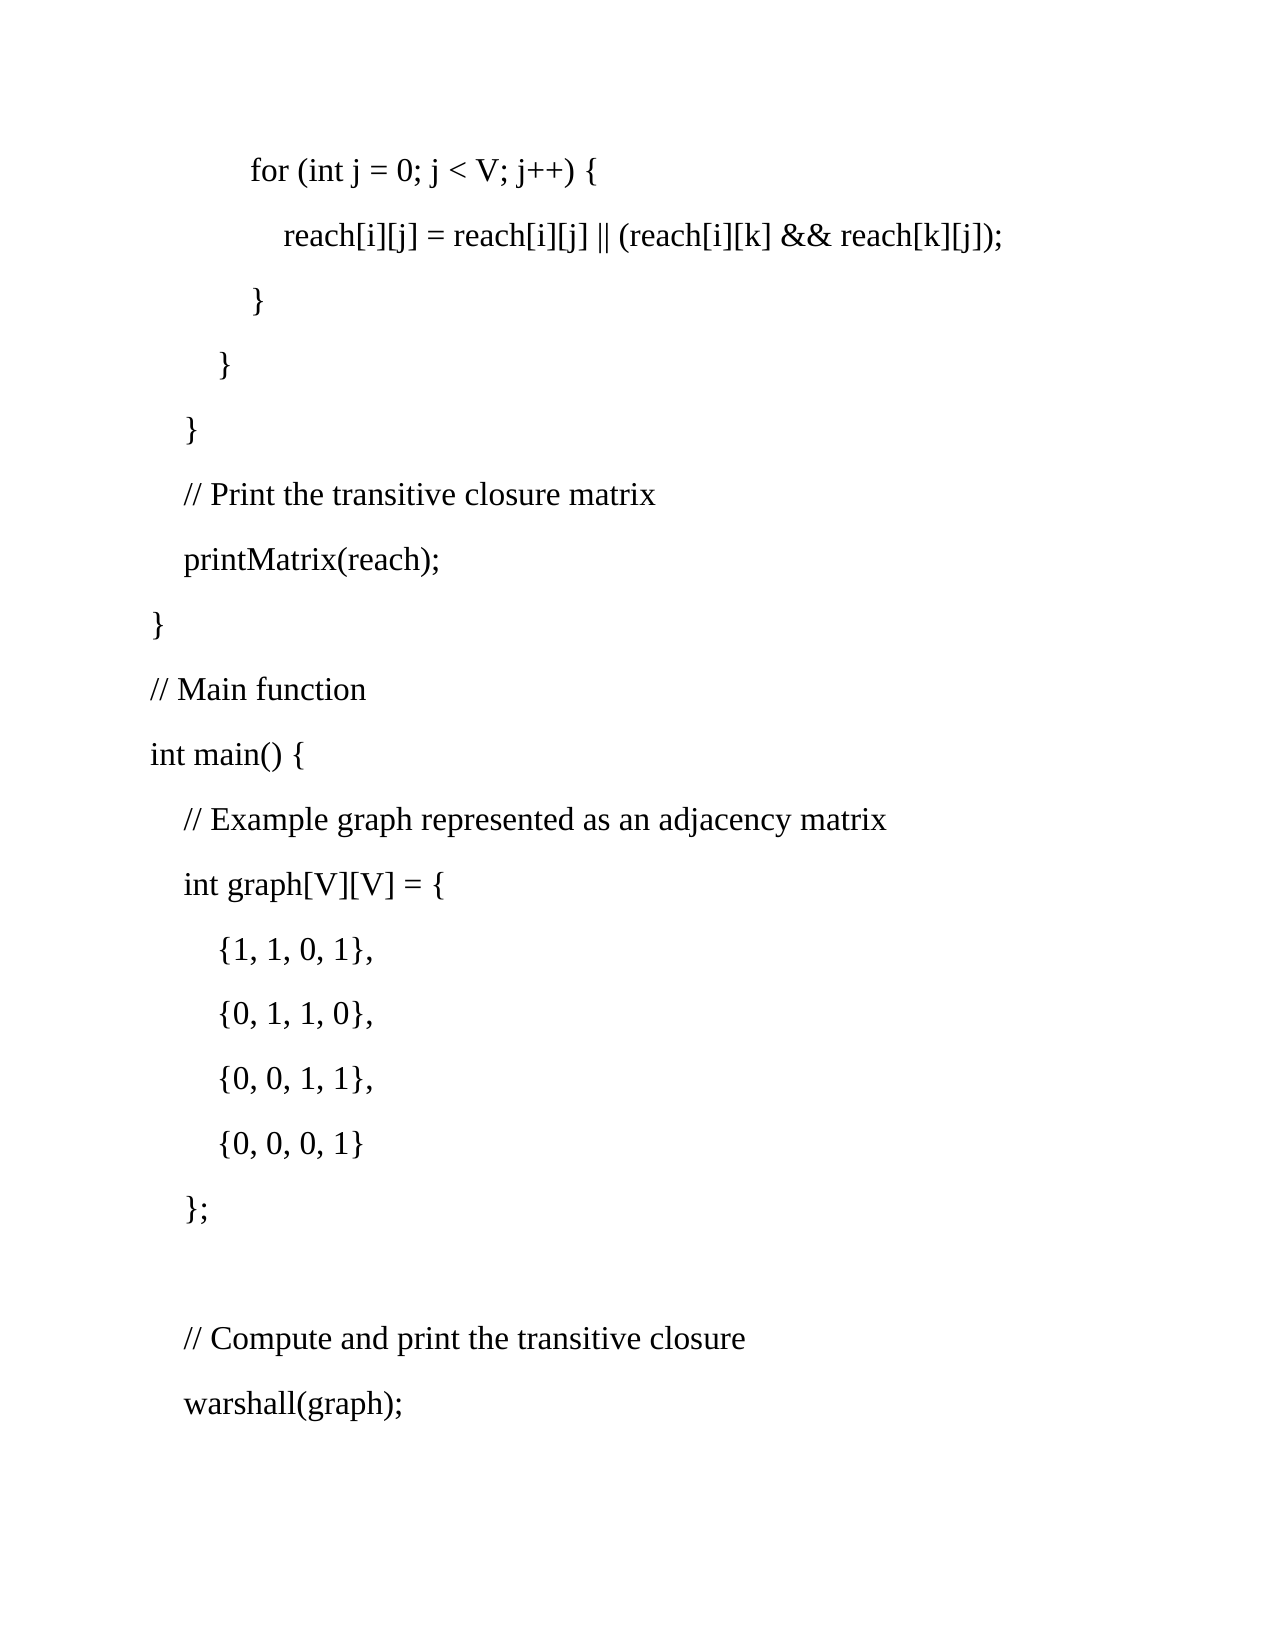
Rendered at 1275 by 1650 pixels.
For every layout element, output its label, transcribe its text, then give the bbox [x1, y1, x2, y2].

text warshall(graph); [150, 1383, 1125, 1421]
text } [150, 345, 1125, 383]
text } [150, 280, 1125, 318]
text for (int j = 0; j < V; j++) { [150, 150, 1125, 188]
text {0, 0, 1, 1}, [150, 1058, 1125, 1097]
text }; [150, 1188, 1125, 1227]
text // Print the transitive closure matrix [150, 474, 1125, 513]
text // Compute and print the transitive closure [150, 1318, 1125, 1356]
text int main() { [150, 734, 1125, 772]
text } [150, 409, 1125, 448]
text {0, 0, 0, 1} [150, 1123, 1125, 1162]
text {0, 1, 1, 0}, [150, 994, 1125, 1032]
text printMatrix(reach); [150, 539, 1125, 578]
text {1, 1, 0, 1}, [150, 929, 1125, 967]
text reach[i][j] = reach[i][j] || (reach[i][k] && reach[k][j]); [150, 215, 1125, 253]
text // Main function [150, 669, 1125, 707]
text } [150, 604, 1125, 643]
text int graph[V][V] = { [150, 864, 1125, 902]
text // Example graph represented as an adjacency matrix [150, 799, 1125, 837]
